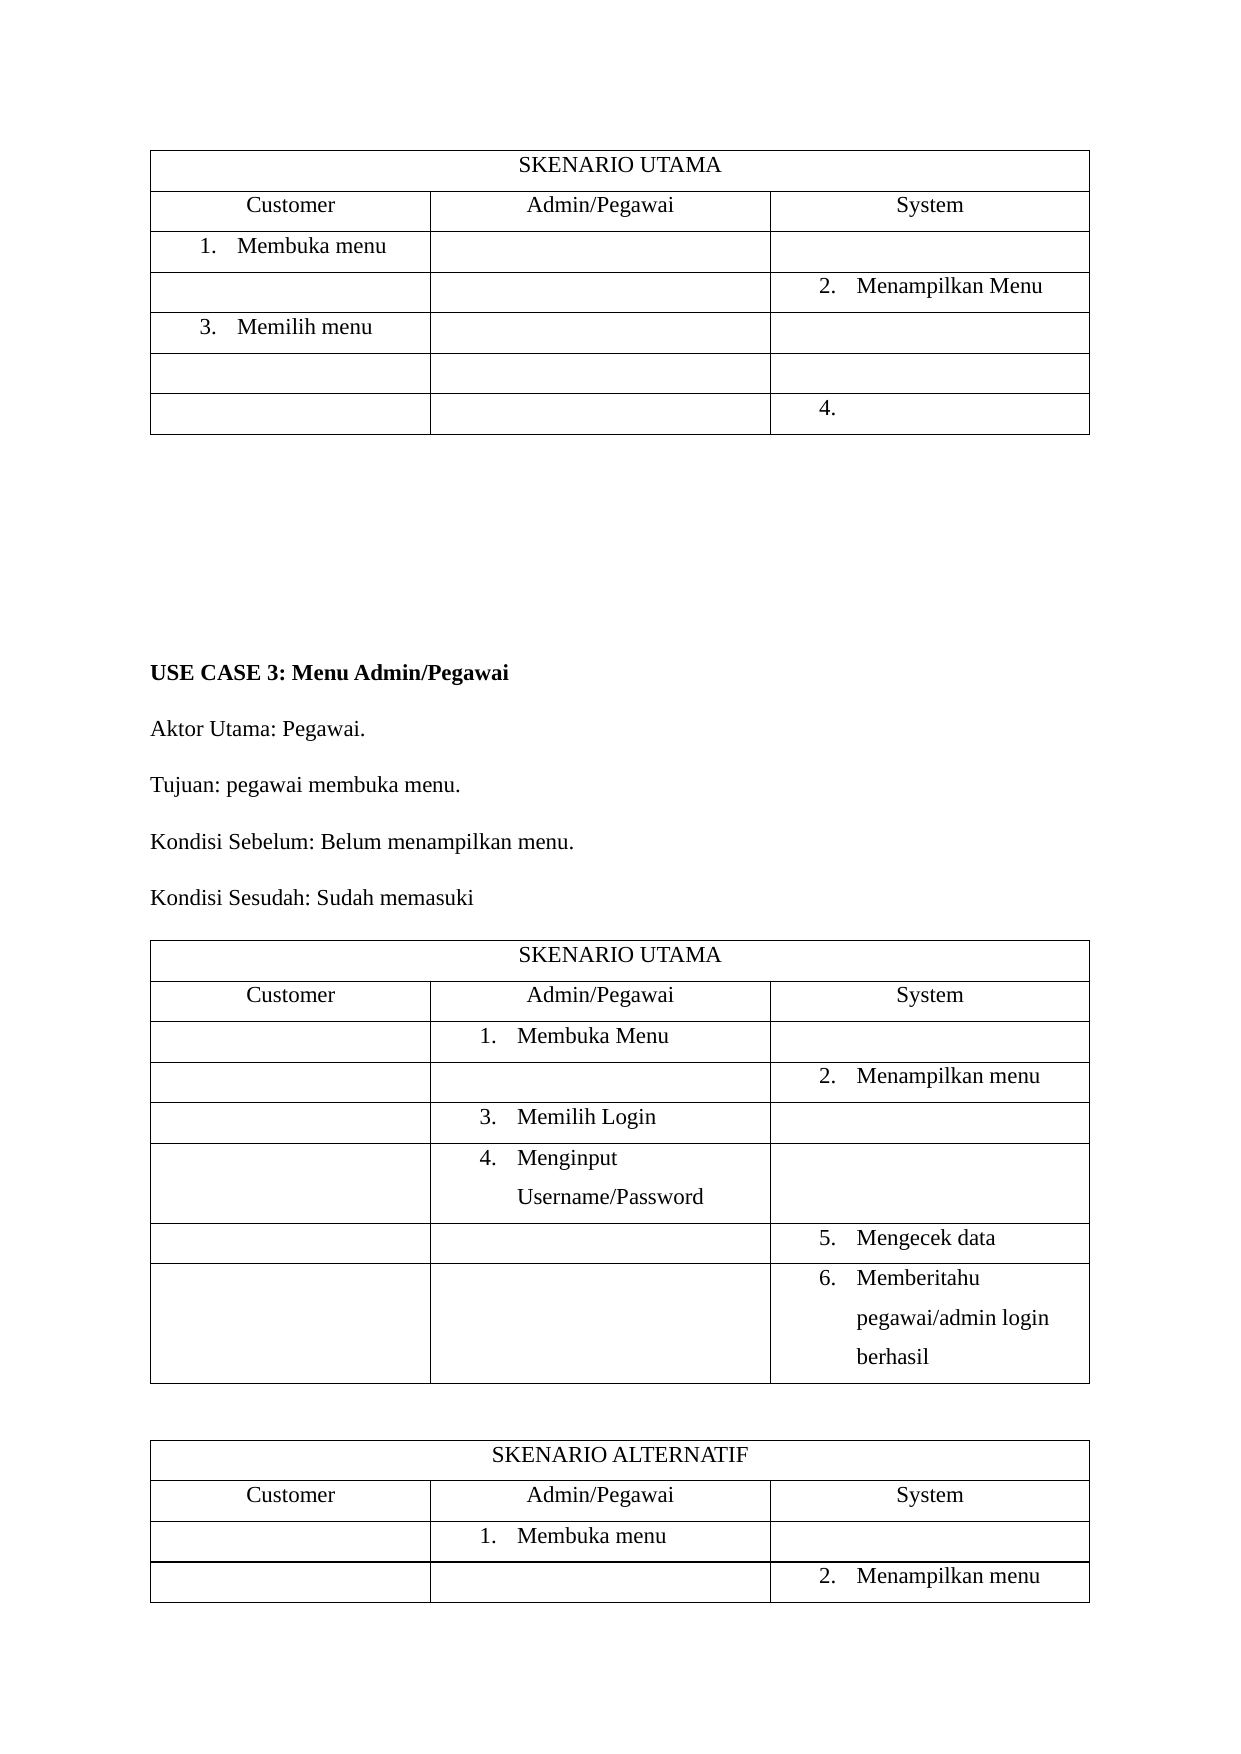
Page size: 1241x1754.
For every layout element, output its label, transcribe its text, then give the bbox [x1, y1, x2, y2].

table_cell [151, 1224, 430, 1263]
table_cell [151, 1522, 430, 1561]
text Tujuan: pegawai membuka menu. [150, 772, 1090, 798]
table_cell [151, 1063, 430, 1102]
table_cell [431, 394, 770, 434]
table_cell System [771, 982, 1089, 1021]
table_cell [151, 1563, 430, 1602]
table_cell Memilih Login [431, 1103, 770, 1143]
table_cell [771, 313, 1089, 353]
text Aktor Utama: Pegawai. [150, 715, 1090, 742]
table_cell Customer [151, 1481, 430, 1521]
table_cell Menampilkan Menu [771, 273, 1089, 312]
table_cell [431, 232, 770, 272]
table_cell Menginput Username/Password [431, 1144, 770, 1223]
table_cell [431, 1063, 770, 1102]
table_cell [151, 1144, 430, 1223]
table_header SKENARIO UTAMA [151, 151, 1089, 191]
table_cell [151, 1022, 430, 1062]
table_cell [771, 1522, 1089, 1561]
table_cell [771, 394, 1089, 434]
table_cell Membuka Menu [431, 1022, 770, 1062]
table_cell [151, 394, 430, 434]
table_cell Customer [151, 192, 430, 231]
table_cell Admin/Pegawai [431, 1481, 770, 1521]
table_cell [151, 1264, 430, 1383]
table_header SKENARIO UTAMA [151, 941, 1089, 981]
table_cell System [771, 1481, 1089, 1521]
table_cell [151, 1103, 430, 1143]
table_cell Membuka menu [431, 1522, 770, 1561]
table_cell [431, 273, 770, 312]
table_cell Memilih menu [151, 313, 430, 353]
table_cell [431, 1224, 770, 1263]
table_cell Customer [151, 982, 430, 1021]
table_cell Memberitahu pegawai/admin login berhasil [771, 1264, 1089, 1383]
table_cell [431, 1264, 770, 1383]
text Kondisi Sebelum: Belum menampilkan menu. [150, 828, 1090, 854]
table_cell System [771, 192, 1089, 231]
table_cell [431, 1563, 770, 1602]
table_cell [771, 1103, 1089, 1143]
text USE CASE 3: Menu Admin/Pegawai [150, 659, 1090, 686]
table_cell Menampilkan menu [771, 1563, 1089, 1602]
table_cell Menampilkan menu [771, 1063, 1089, 1102]
table_cell [771, 354, 1089, 393]
table_cell [151, 273, 430, 312]
table_cell [151, 354, 430, 393]
table_cell Mengecek data [771, 1224, 1089, 1263]
table_header SKENARIO ALTERNATIF [151, 1441, 1089, 1480]
text Kondisi Sesudah: Sudah memasuki [150, 884, 1090, 910]
table_cell Membuka menu [151, 232, 430, 272]
table_cell Admin/Pegawai [431, 982, 770, 1021]
table_cell Admin/Pegawai [431, 192, 770, 231]
table_cell [771, 1022, 1089, 1062]
table_cell [771, 1144, 1089, 1223]
table_cell [431, 354, 770, 393]
table_cell [431, 313, 770, 353]
table_cell [771, 232, 1089, 272]
